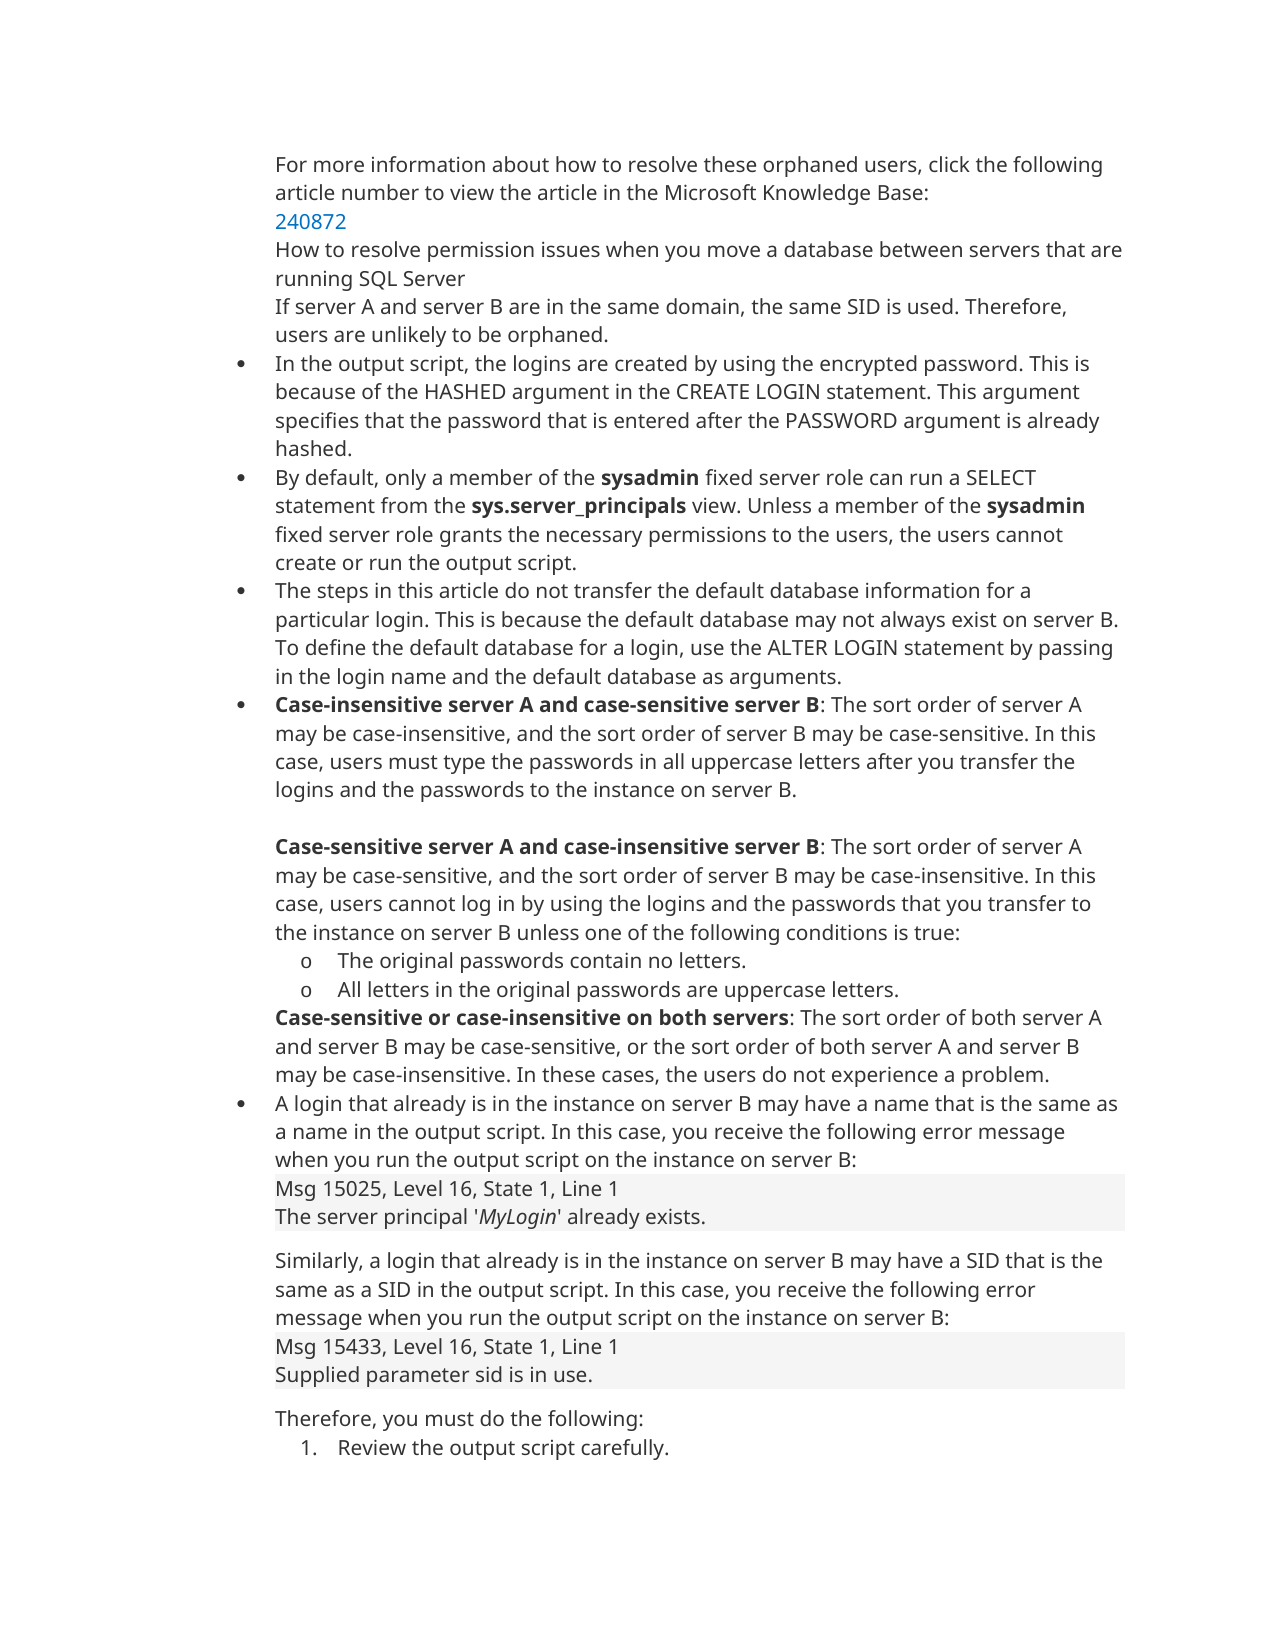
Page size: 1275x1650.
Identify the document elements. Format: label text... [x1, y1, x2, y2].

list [237, 150, 1125, 207]
list By default, only a member of the sysadmin fixed server role can run a SELECT statement from the sys.server_principals view. Unless a member of the sysadmin fixed server role grants the necessary permissions to the users, the users cannot create or run the output script. [237, 463, 1125, 577]
list Case-insensitive server A and case-sensitive server B: The sort order of server A may be case-insensitive, and the sort order of server B may be case-sensitive. In this case, users must type the passwords in all uppercase letters after you transfer the logins and the passwords to the instance on server B. Case-sensitive server A and case-insensitive server B: The sort order of server A may be case-sensitive, and the sort order of server B may be case-insensitive. In this case, users cannot log in by using the logins and the passwords that you transfer to the instance on server B unless one of the following conditions is true: [237, 690, 1125, 946]
text If server A and server B are in the same domain, the same SID is used. Therefore, users are unlikely to be orphaned. [275, 292, 1125, 349]
list A login that already is in the instance on server B may have a name that is the same as a name in the output script. In this case, you receive the following error message when you run the output script on the instance on server B: [237, 1089, 1125, 1174]
list The steps in this article do not transfer the default database information for a particular login. This is because the default database may not always exist on server B. To define the default database for a login, use the ALTER LOGIN statement by passing in the login name and the default database as arguments. [237, 577, 1125, 690]
text Msg 15433, Level 16, State 1, Line 1 Supplied parameter sid is in use. [275, 1332, 1125, 1389]
text Similarly, a login that already is in the instance on server B may have a SID that is the same as a SID in the output script. In this case, you receive the following error message when you run the output script on the instance on server B: [275, 1246, 1125, 1332]
list In the output script, the logins are created by using the encrypted password. This is because of the HASHED argument in the CREATE LOGIN statement. This argument specifies that the password that is entered after the PASSWORD argument is already hashed. [237, 349, 1125, 463]
text 240872 [275, 207, 1125, 235]
text Therefore, you must do the following: [275, 1404, 1125, 1433]
text How to resolve permission issues when you move a database between servers that are running SQL Server [275, 235, 1125, 292]
list All letters in the original passwords are uppercase letters. [300, 975, 1125, 1003]
list Review the output script carefully. [300, 1433, 1125, 1461]
text Msg 15025, Level 16, State 1, Line 1 The server principal 'MyLogin' already exists. [275, 1174, 1125, 1231]
list The original passwords contain no letters. [300, 946, 1125, 975]
text Case-sensitive or case-insensitive on both servers: The sort order of both server A and server B may be case-sensitive, or the sort order of both server A and server B may be case-insensitive. In these cases, the users do not experience a problem. [275, 1003, 1125, 1089]
